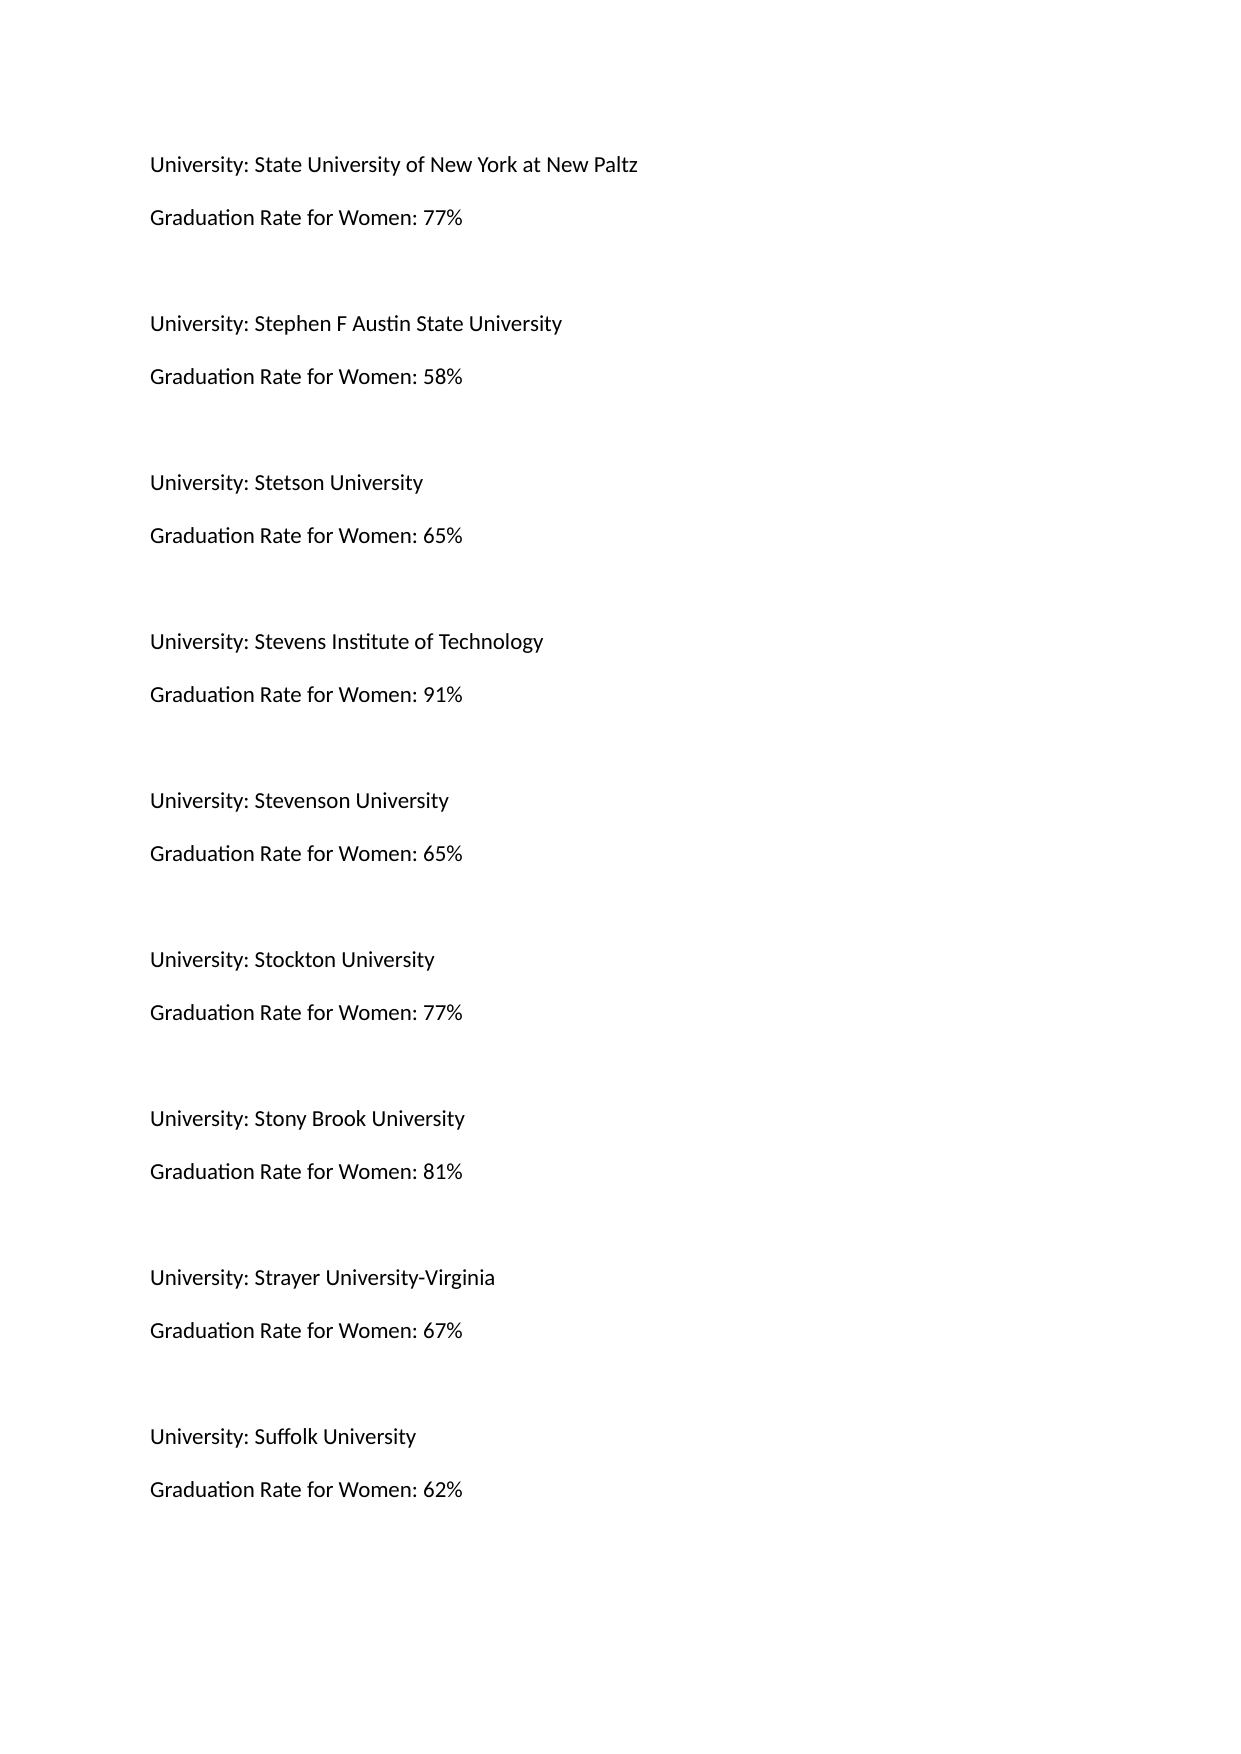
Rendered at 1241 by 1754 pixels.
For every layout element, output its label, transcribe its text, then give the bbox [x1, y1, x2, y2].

text Graduation Rate for Women: 77% [150, 203, 1090, 231]
text Graduation Rate for Women: 91% [150, 680, 1090, 708]
text Graduation Rate for Women: 62% [150, 1476, 1090, 1503]
text University: Strayer University-Virginia [150, 1263, 1090, 1291]
text University: Stetson University [150, 468, 1090, 496]
text Graduation Rate for Women: 65% [150, 839, 1090, 867]
text University: Stephen F Austin State University [150, 309, 1090, 337]
text University: Suffolk University [150, 1422, 1090, 1451]
text Graduation Rate for Women: 58% [150, 362, 1090, 390]
text University: Stevens Institute of Technology [150, 627, 1090, 655]
text University: Stevenson University [150, 786, 1090, 814]
text Graduation Rate for Women: 81% [150, 1157, 1090, 1185]
text Graduation Rate for Women: 67% [150, 1316, 1090, 1344]
text University: Stockton University [150, 945, 1090, 973]
text University: State University of New York at New Paltz [150, 150, 1090, 178]
text Graduation Rate for Women: 65% [150, 521, 1090, 549]
text Graduation Rate for Women: 77% [150, 998, 1090, 1026]
text University: Stony Brook University [150, 1104, 1090, 1132]
